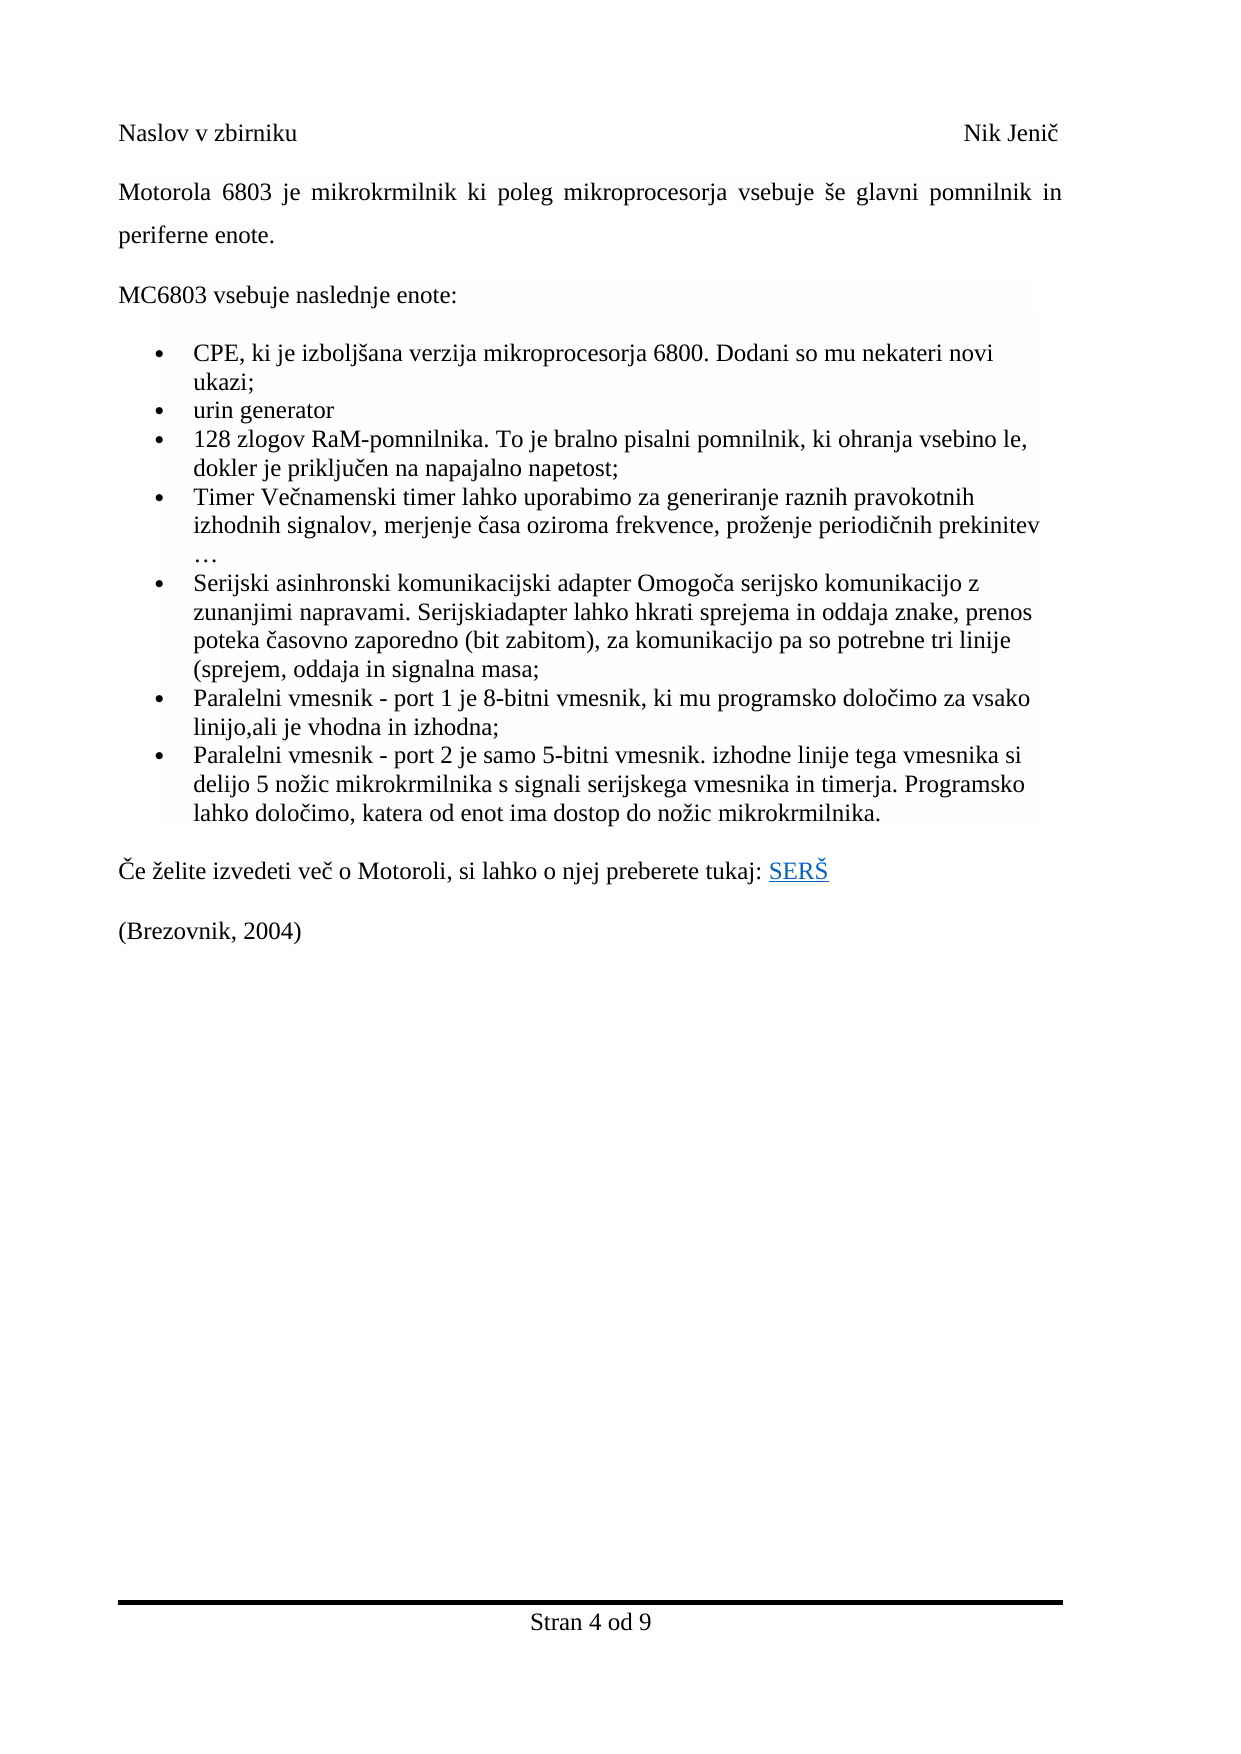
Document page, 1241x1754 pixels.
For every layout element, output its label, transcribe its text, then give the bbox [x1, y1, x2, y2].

list Paralelni vmesnik - port 2 je samo 5-bitni vmesnik. izhodne linije tega vmesnika si delijo 5 nožic mikrokrmilnika s signali serijskega vmesnika in timerja. Programsko lahko določimo, katera od enot ima dostop do nožic mikrokrmilnika. [156, 741, 1047, 827]
text Motorola 6803 je mikrokrmilnik ki poleg mikroprocesorja vsebuje še glavni pomnilnik in periferne enote. [118, 206, 1063, 249]
list CPE, ki je izboljšana verzija mikroprocesorja 6800. Dodani so mu nekateri novi ukazi; [156, 338, 1047, 396]
list Paralelni vmesnik - port 1 je 8-bitni vmesnik, ki mu programsko določimo za vsako linijo,ali je vhodna in izhodna; [156, 683, 1047, 741]
list 128 zlogov RaM-pomnilnika. To je bralno pisalni pomnilnik, ki ohranja vsebino le, dokler je priključen na napajalno napetost; [156, 424, 1047, 482]
list Serijski asinhronski komunikacijski adapter Omogoča serijsko komunikacijo z zunanjimi napravami. Serijskiadapter lahko hkrati sprejema in oddaja znake, prenos poteka časovno zaporedno (bit zabitom), za komunikacijo pa so potrebne tri linije (sprejem, oddaja in signalna masa; [156, 568, 1047, 683]
list urin generator [156, 396, 1047, 424]
text Če želite izvedeti več o Motoroli, si lahko o njej preberete tukaj: SERŠ [118, 856, 1063, 885]
text MC6803 vsebuje naslednje enote: [118, 280, 1032, 309]
list Timer Večnamenski timer lahko uporabimo za generiranje raznih pravokotnih izhodnih signalov, merjenje časa oziroma frekvence, proženje periodičnih prekinitev … [156, 482, 1047, 568]
